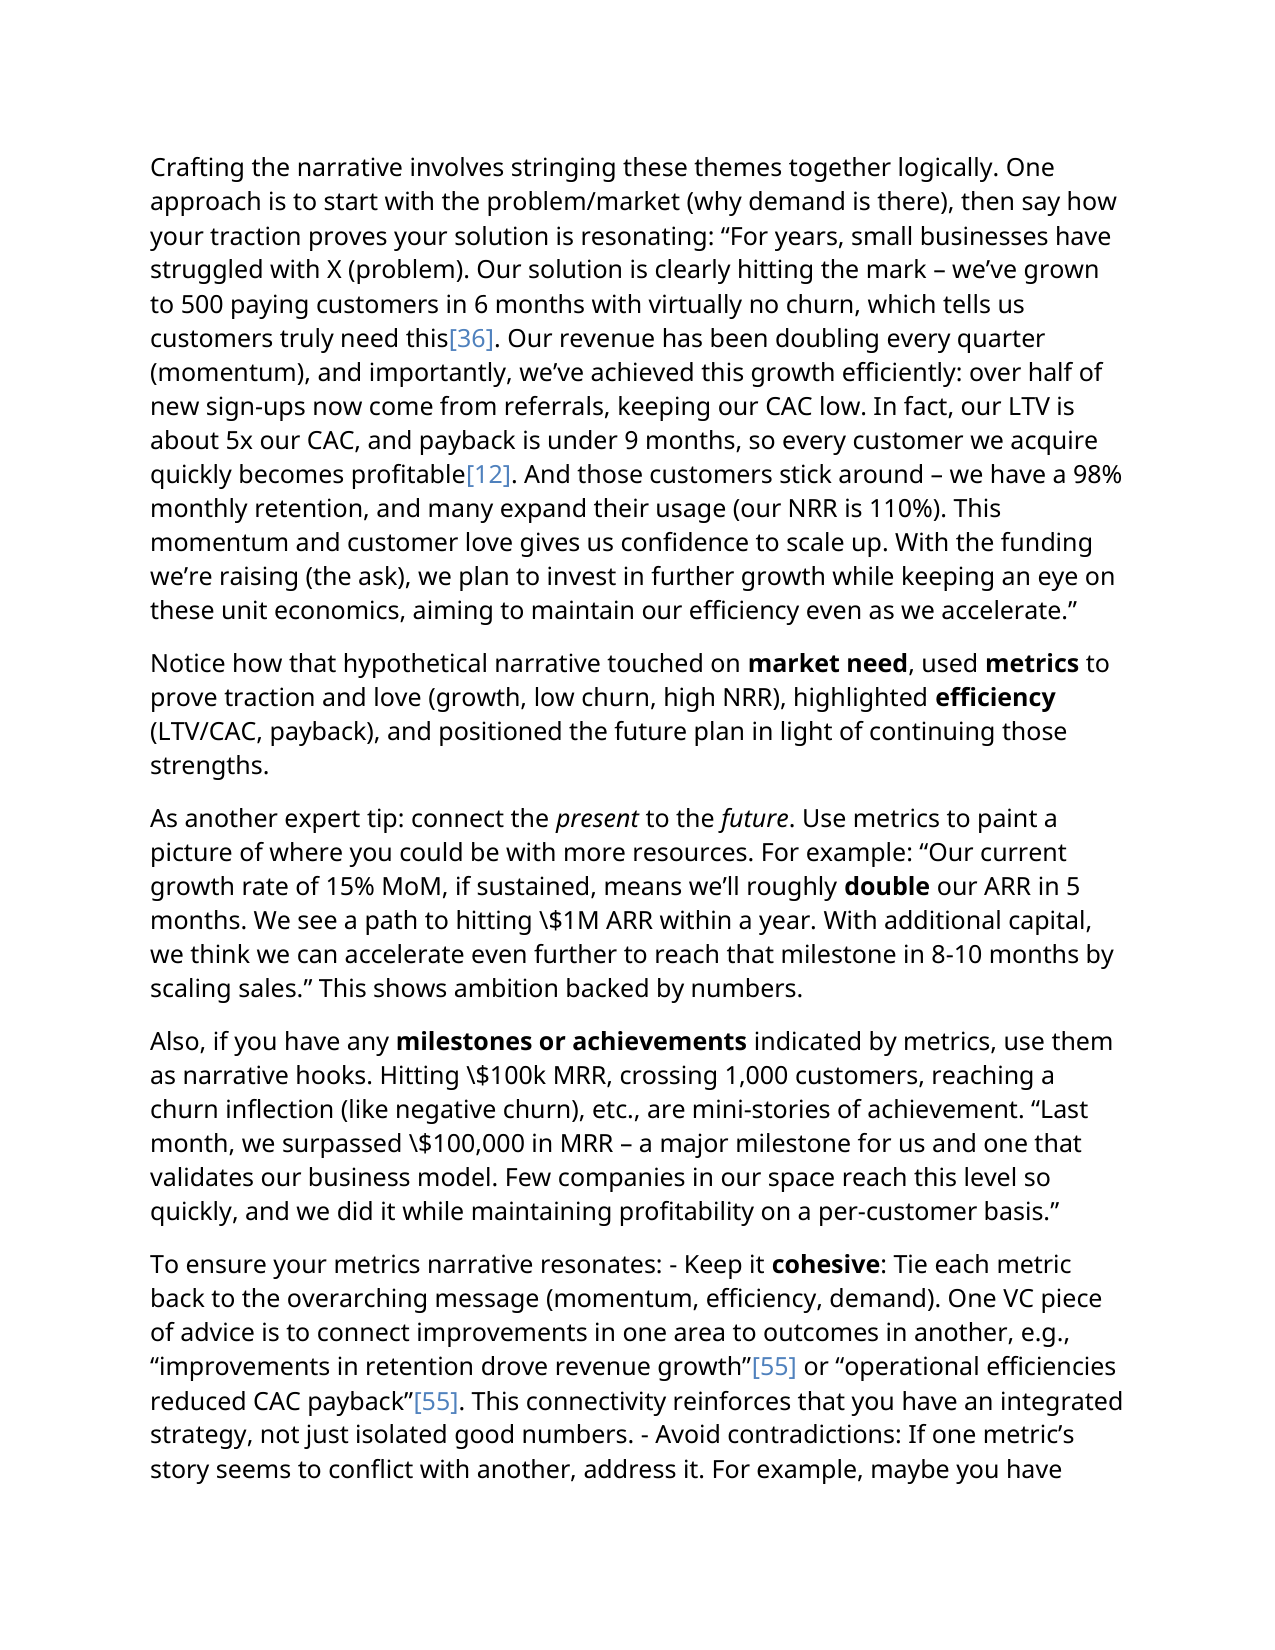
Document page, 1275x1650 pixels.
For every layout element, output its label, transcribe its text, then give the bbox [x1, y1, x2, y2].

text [150, 1247, 1125, 1485]
text Crafting the narrative involves stringing these themes together logically. One approach is to start with the problem/market (why demand is there), then say how your traction proves your solution is resonating: “For years, small businesses have struggled with X (problem). Our solution is clearly hitting the mark – we’ve grown to 500 paying customers in 6 months with virtually no churn, which tells us customers truly need this[36]. Our revenue has been doubling every quarter (momentum), and importantly, we’ve achieved this growth efficiently: over half of new sign-ups now come from referrals, keeping our CAC low. In fact, our LTV is about 5x our CAC, and payback is under 9 months, so every customer we acquire quickly becomes profitable[12]. And those customers stick around – we have a 98% monthly retention, and many expand their usage (our NRR is 110%). This momentum and customer love gives us confidence to scale up. With the funding we’re raising (the ask), we plan to invest in further growth while keeping an eye on these unit economics, aiming to maintain our efficiency even as we accelerate.” [150, 150, 1125, 627]
text Also, if you have any milestones or achievements indicated by metrics, use them as narrative hooks. Hitting \$100k MRR, crossing 1,000 customers, reaching a churn inflection (like negative churn), etc., are mini-stories of achievement. “Last month, we surpassed \$100,000 in MRR – a major milestone for us and one that validates our business model. Few companies in our space reach this level so quickly, and we did it while maintaining profitability on a per-customer basis.” [150, 1024, 1125, 1228]
text As another expert tip: connect the present to the future. Use metrics to paint a picture of where you could be with more resources. For example: “Our current growth rate of 15% MoM, if sustained, means we’ll roughly double our ARR in 5 months. We see a path to hitting \$1M ARR within a year. With additional capital, we think we can accelerate even further to reach that milestone in 8-10 months by scaling sales.” This shows ambition backed by numbers. [150, 801, 1125, 1005]
text Notice how that hypothetical narrative touched on market need, used metrics to prove traction and love (growth, low churn, high NRR), highlighted efficiency (LTV/CAC, payback), and positioned the future plan in light of continuing those strengths. [150, 646, 1125, 782]
